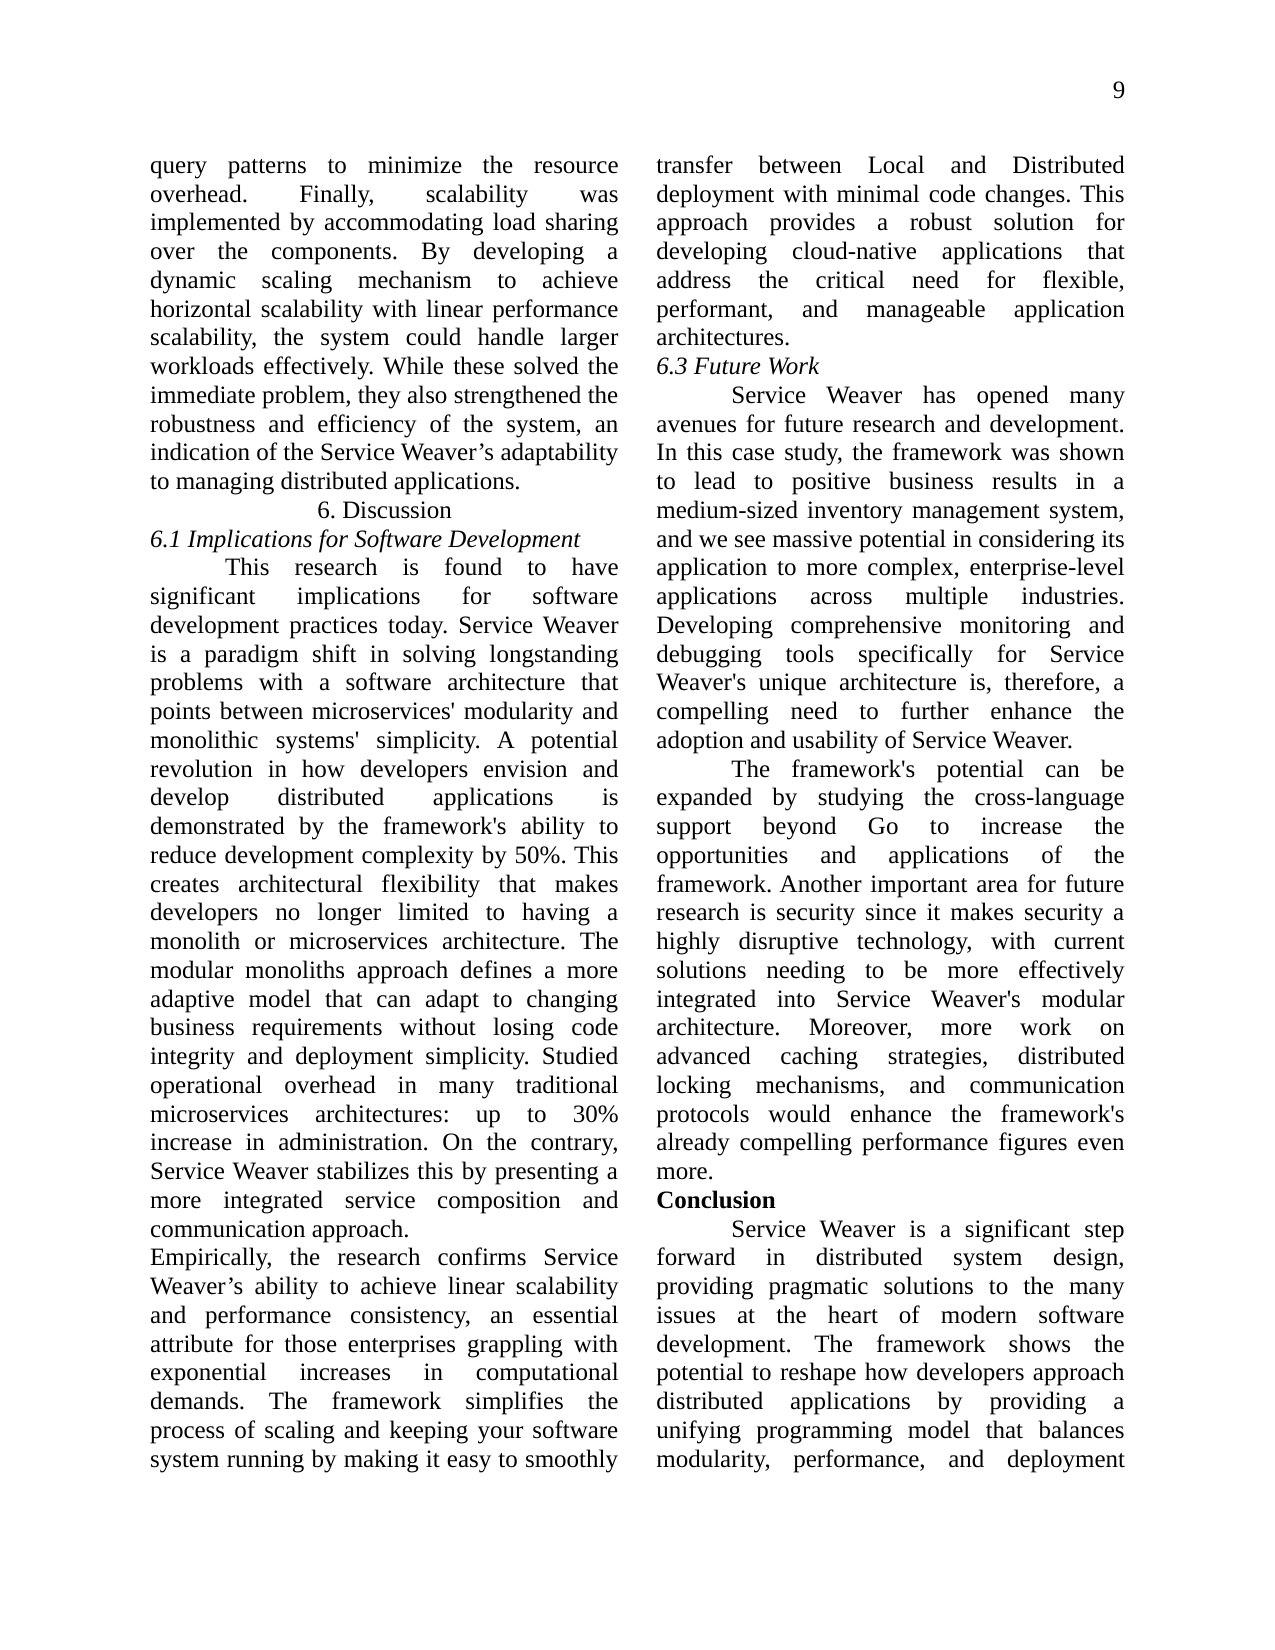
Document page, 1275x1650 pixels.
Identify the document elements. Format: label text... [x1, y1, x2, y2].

text Empirically, the research confirms Service Weaver’s ability to achieve linear scalability and performance consistency, an essential attribute for those enterprises grappling with exponential increases in computational demands. The framework simplifies the process of scaling and keeping your software system running by making it easy to smoothly transfer between Local and Distributed deployment with minimal code changes. This approach provides a robust solution for developing cloud-native applications that address the critical need for flexible, performant, and manageable application architectures. [656, 150, 1125, 351]
text 6. Discussion [150, 495, 619, 524]
text Service Weaver has opened many avenues for future research and development. In this case study, the framework was shown to lead to positive business results in a medium-sized inventory management system, and we see massive potential in considering its application to more complex, enterprise-level applications across multiple industries. Developing comprehensive monitoring and debugging tools specifically for Service Weaver's unique architecture is, therefore, a compelling need to further enhance the adoption and usability of Service Weaver. [656, 380, 1125, 754]
text The framework's potential can be expanded by studying the cross-language support beyond Go to increase the opportunities and applications of the framework. Another important area for future research is security since it makes security a highly disruptive technology, with current solutions needing to be more effectively integrated into Service Weaver's modular architecture. Moreover, more work on advanced caching strategies, distributed locking mechanisms, and communication protocols would enhance the framework's already compelling performance figures even more. [656, 754, 1125, 1185]
text 6.1 Implications for Software Development [150, 524, 619, 552]
text 6.3 Future Work [656, 351, 1125, 380]
text This research is found to have significant implications for software development practices today. Service Weaver is a paradigm shift in solving longstanding problems with a software architecture that points between microservices' modularity and monolithic systems' simplicity. A potential revolution in how developers envision and develop distributed applications is demonstrated by the framework's ability to reduce development complexity by 50%. This creates architectural flexibility that makes developers no longer limited to having a monolith or microservices architecture. The modular monoliths approach defines a more adaptive model that can adapt to changing business requirements without losing code integrity and deployment simplicity. Studied operational overhead in many traditional microservices architectures: up to 30% increase in administration. On the contrary, Service Weaver stabilizes this by presenting a more integrated service composition and communication approach. [150, 552, 619, 1242]
text Empirically, the research confirms Service Weaver’s ability to achieve linear scalability and performance consistency, an essential attribute for those enterprises grappling with exponential increases in computational demands. The framework simplifies the process of scaling and keeping your software system running by making it easy to smoothly transfer between Local and Distributed deployment with minimal code changes. This approach provides a robust solution for developing cloud-native applications that address the critical need for flexible, performant, and manageable application architectures. [150, 1242, 619, 1472]
text Conclusion [656, 1185, 1125, 1214]
